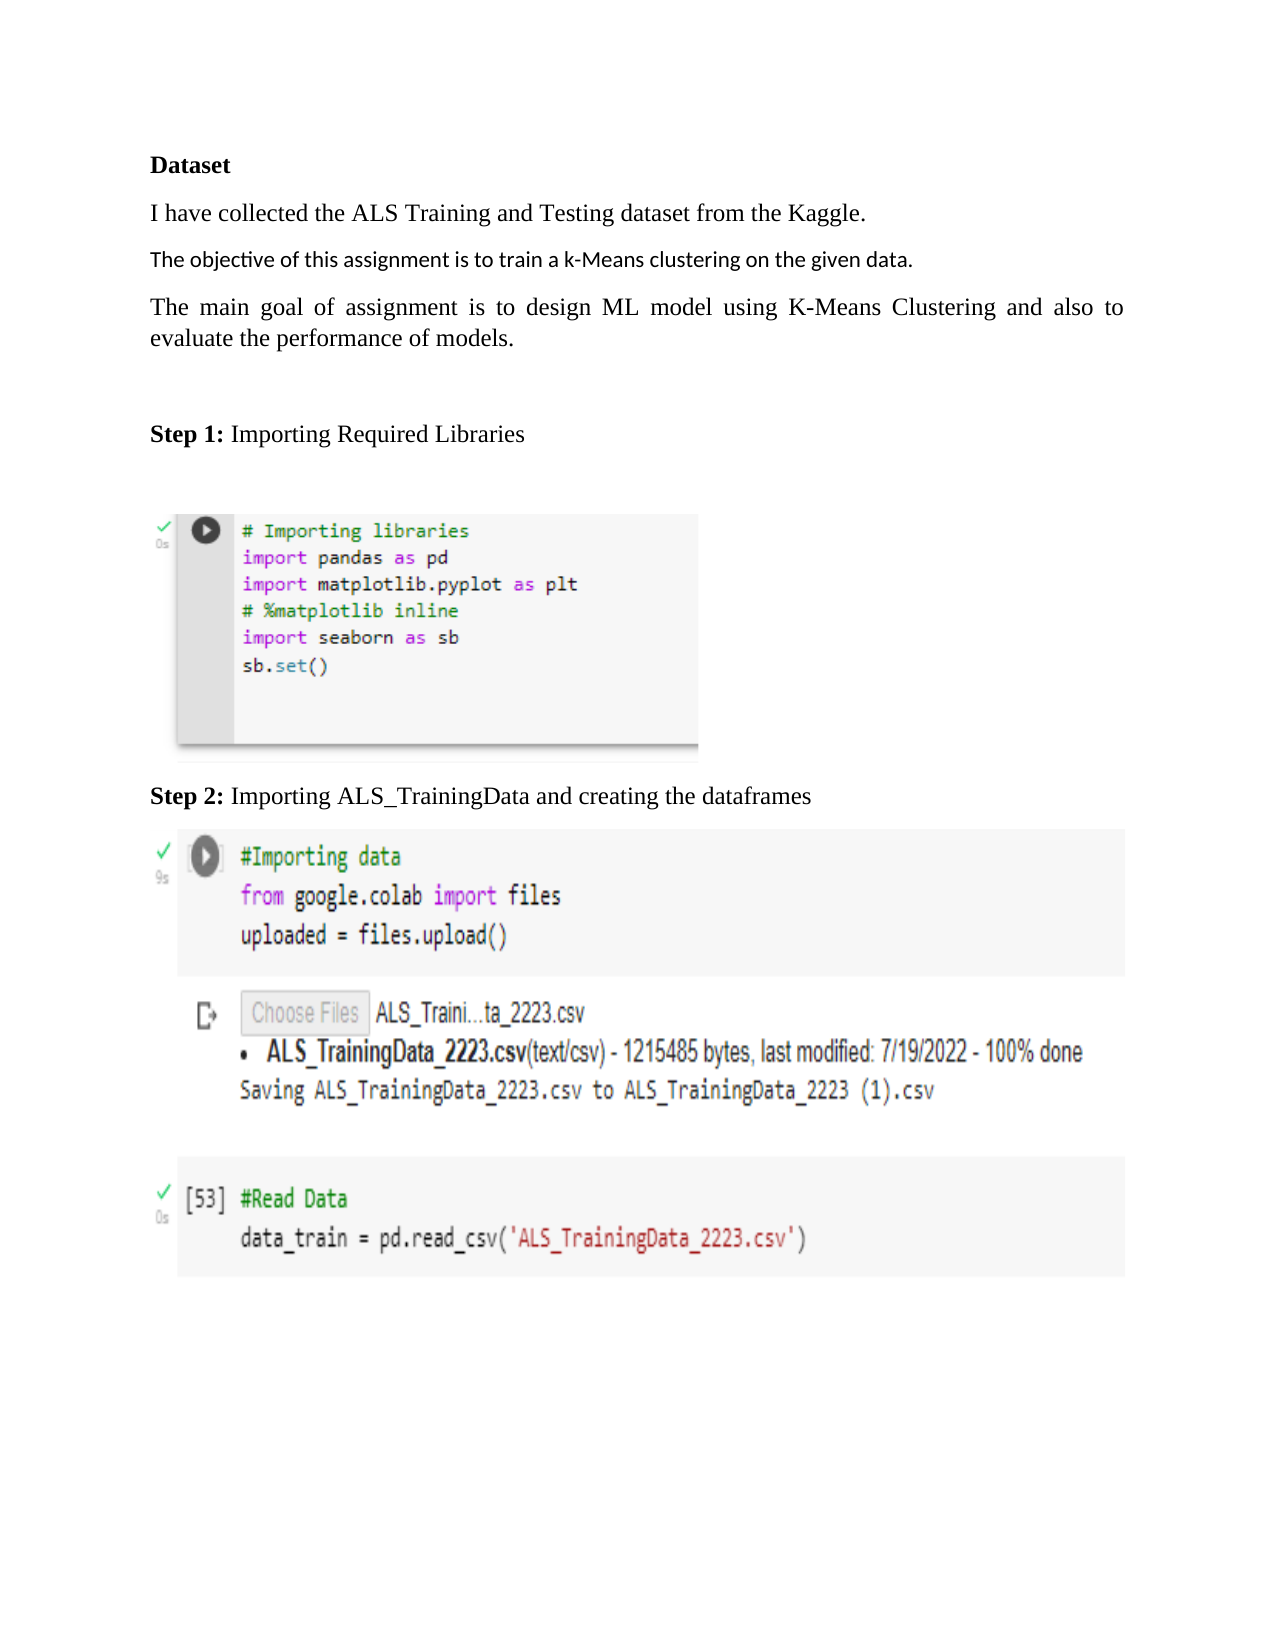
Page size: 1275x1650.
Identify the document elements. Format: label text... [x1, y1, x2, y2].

text The main goal of assignment is to design ML model using K-Means Clustering and also to evaluate the performance of models. [150, 292, 1125, 352]
text Dataset [150, 150, 1125, 179]
text I have collected the ALS Training and Testing dataset from the Kaggle. [150, 198, 1125, 226]
text Step 2: Importing ALS_TrainingData and creating the dataframes [150, 781, 1125, 810]
picture [150, 829, 1125, 1289]
picture [150, 514, 699, 763]
text Step 1: Importing Required Libraries [150, 419, 1125, 447]
text The objective of this assignment is to train a k-Means clustering on the given data. [150, 245, 1125, 273]
